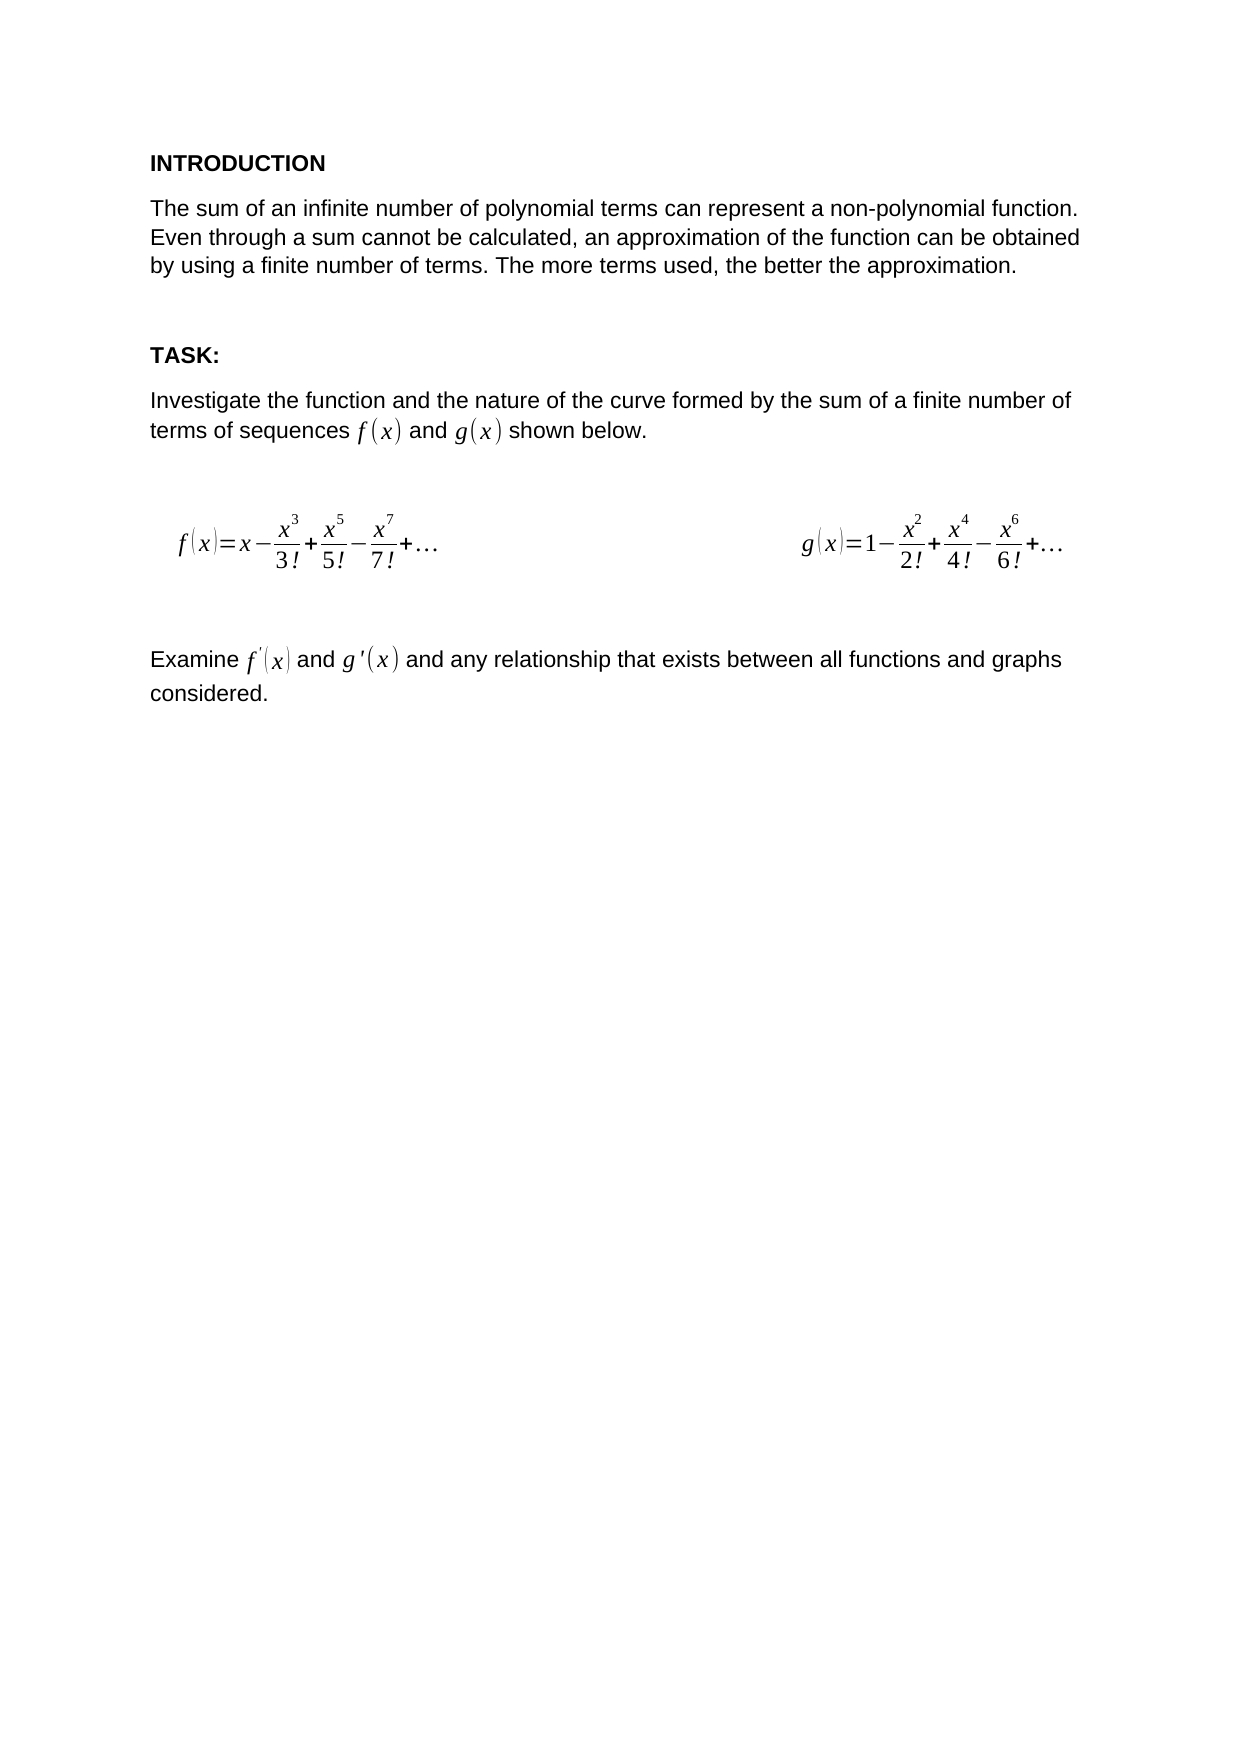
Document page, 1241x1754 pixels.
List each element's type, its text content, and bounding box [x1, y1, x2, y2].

text INTRODUCTION [150, 150, 1090, 176]
text TASK: [150, 342, 1090, 368]
text The sum of an infinite number of polynomial terms can represent a non-polynomial function. Even through a sum cannot be calculated, an approximation of the function can be obtained by using a finite number of terms. The more terms used, the better the approximation. [150, 195, 1090, 278]
text Investigate the function and the nature of the curve formed by the sum of a finite number of terms of sequences and shown below. [150, 387, 1090, 446]
text Examine and and any relationship that exists between all functions and graphs considered. [150, 643, 1090, 706]
